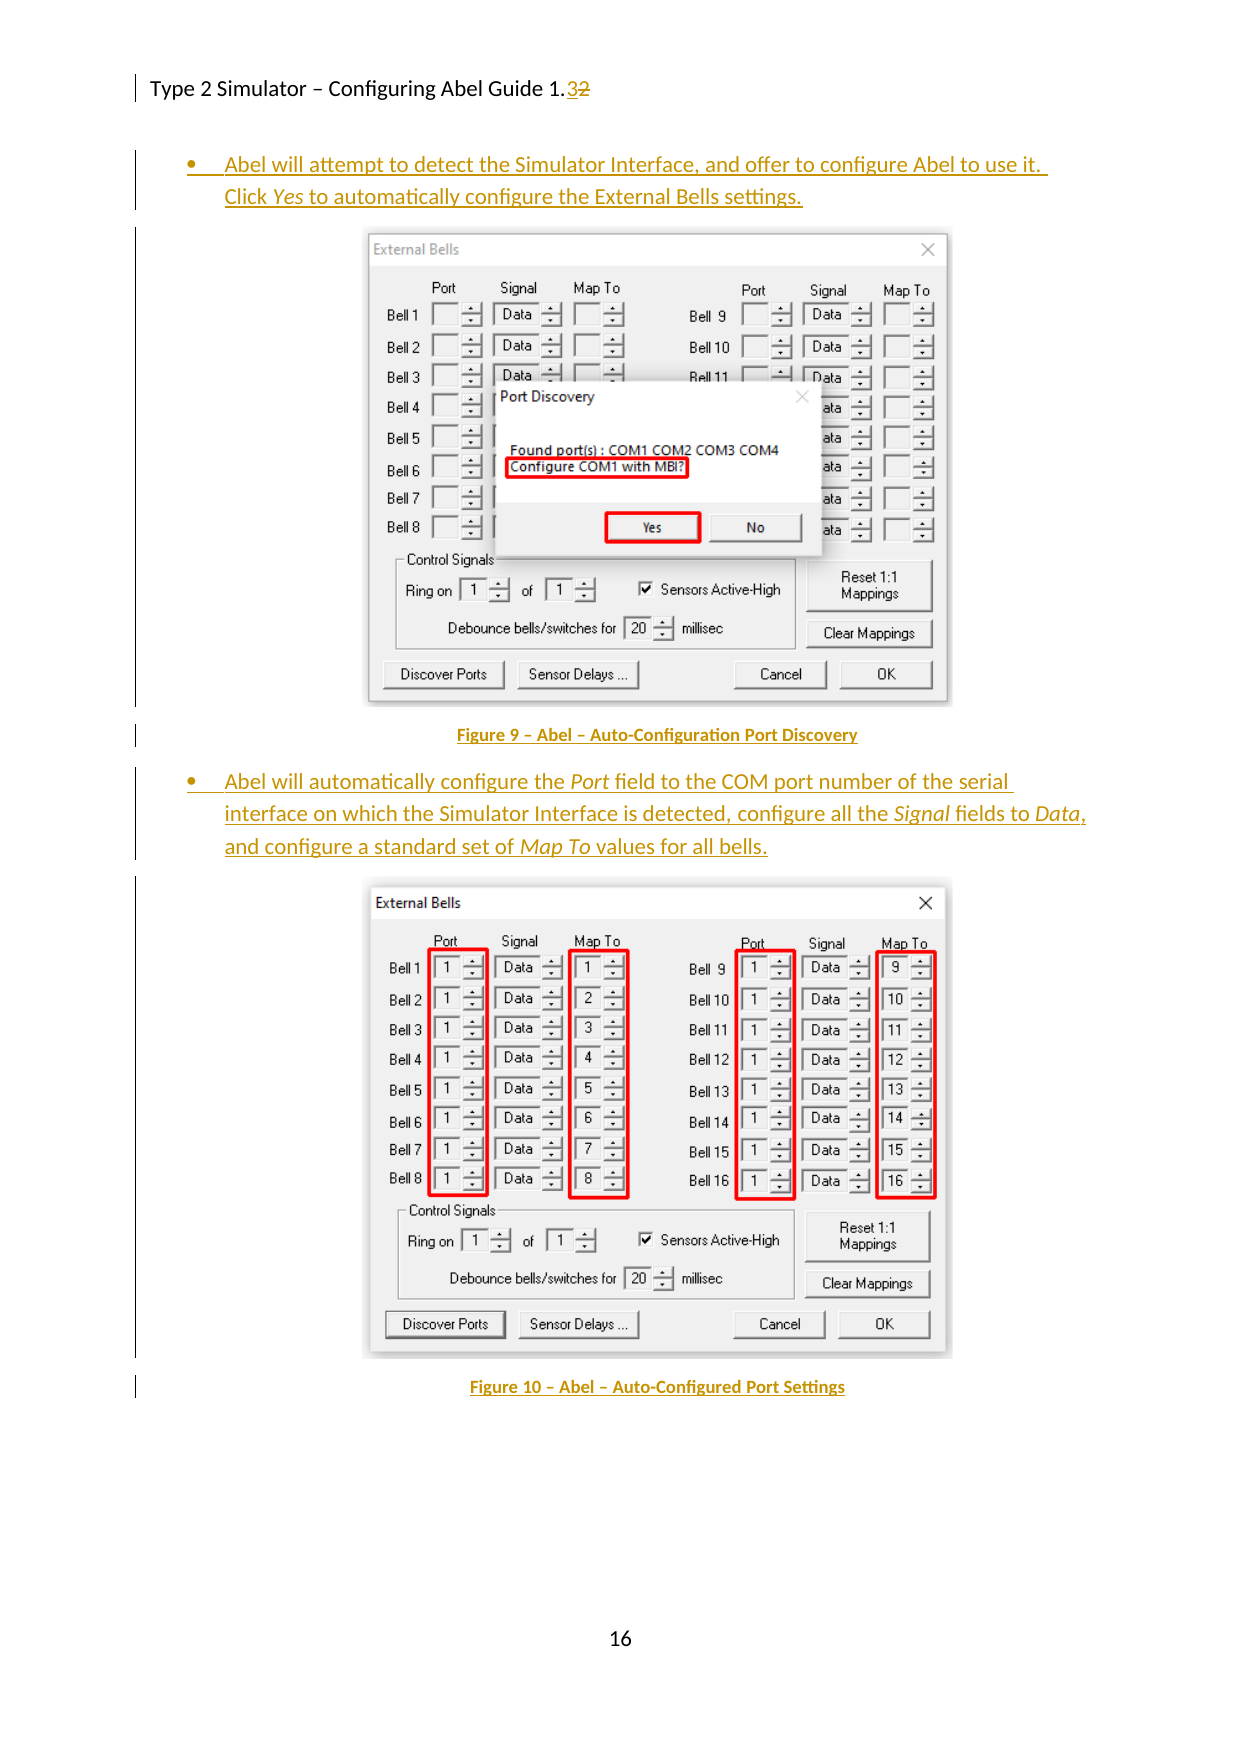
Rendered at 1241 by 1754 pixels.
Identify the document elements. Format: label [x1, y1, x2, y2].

picture [362, 876, 953, 1359]
picture [362, 226, 953, 707]
